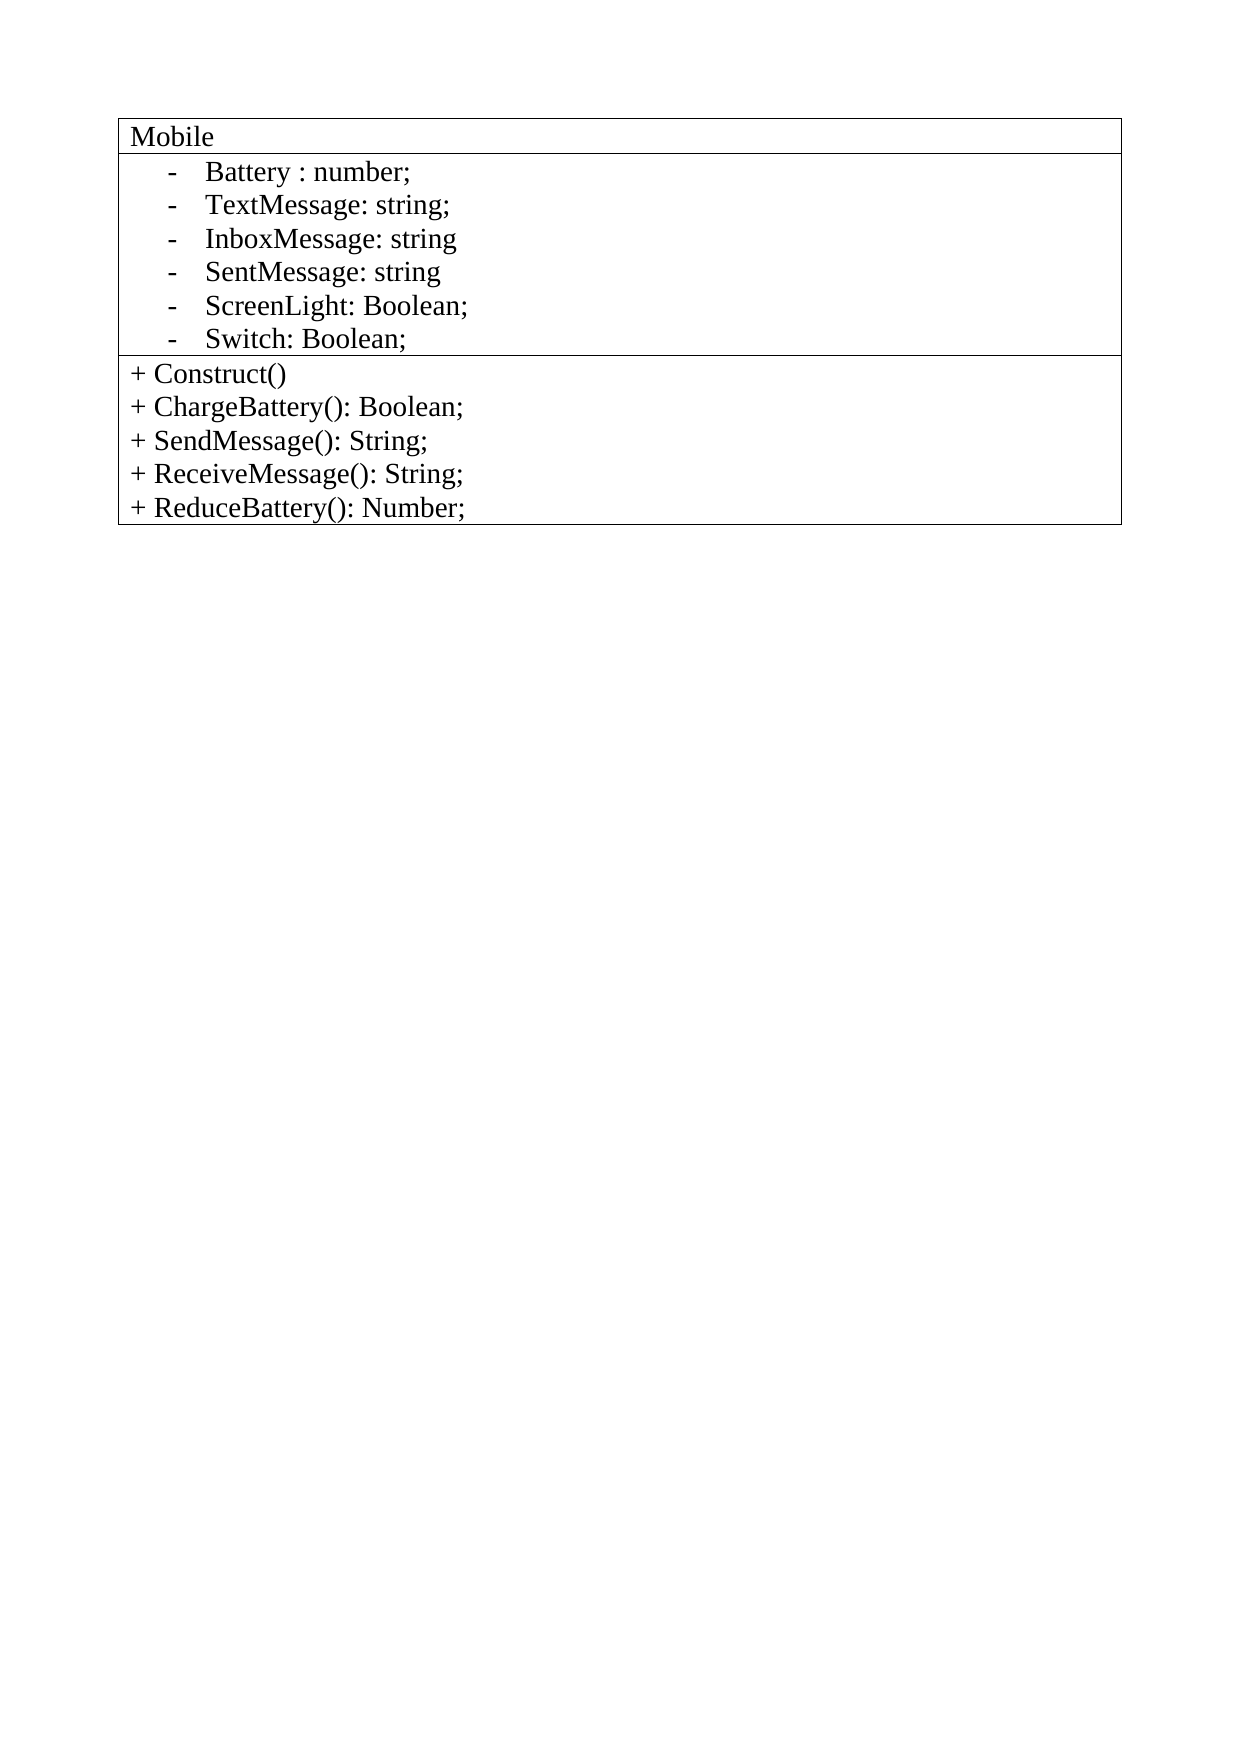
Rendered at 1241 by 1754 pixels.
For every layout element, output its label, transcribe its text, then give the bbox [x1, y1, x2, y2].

table_cell Battery : number; TextMessage: string; InboxMessage: string SentMessage: string ScreenLight: Boolean; Switch: Boolean; [119, 154, 1121, 355]
table_cell + Construct() + ChargeBattery(): Boolean; + SendMessage(): String; + ReceiveMessage(): String; + ReduceBattery(): Number; [119, 356, 1121, 524]
table_header Mobile [119, 119, 1121, 153]
